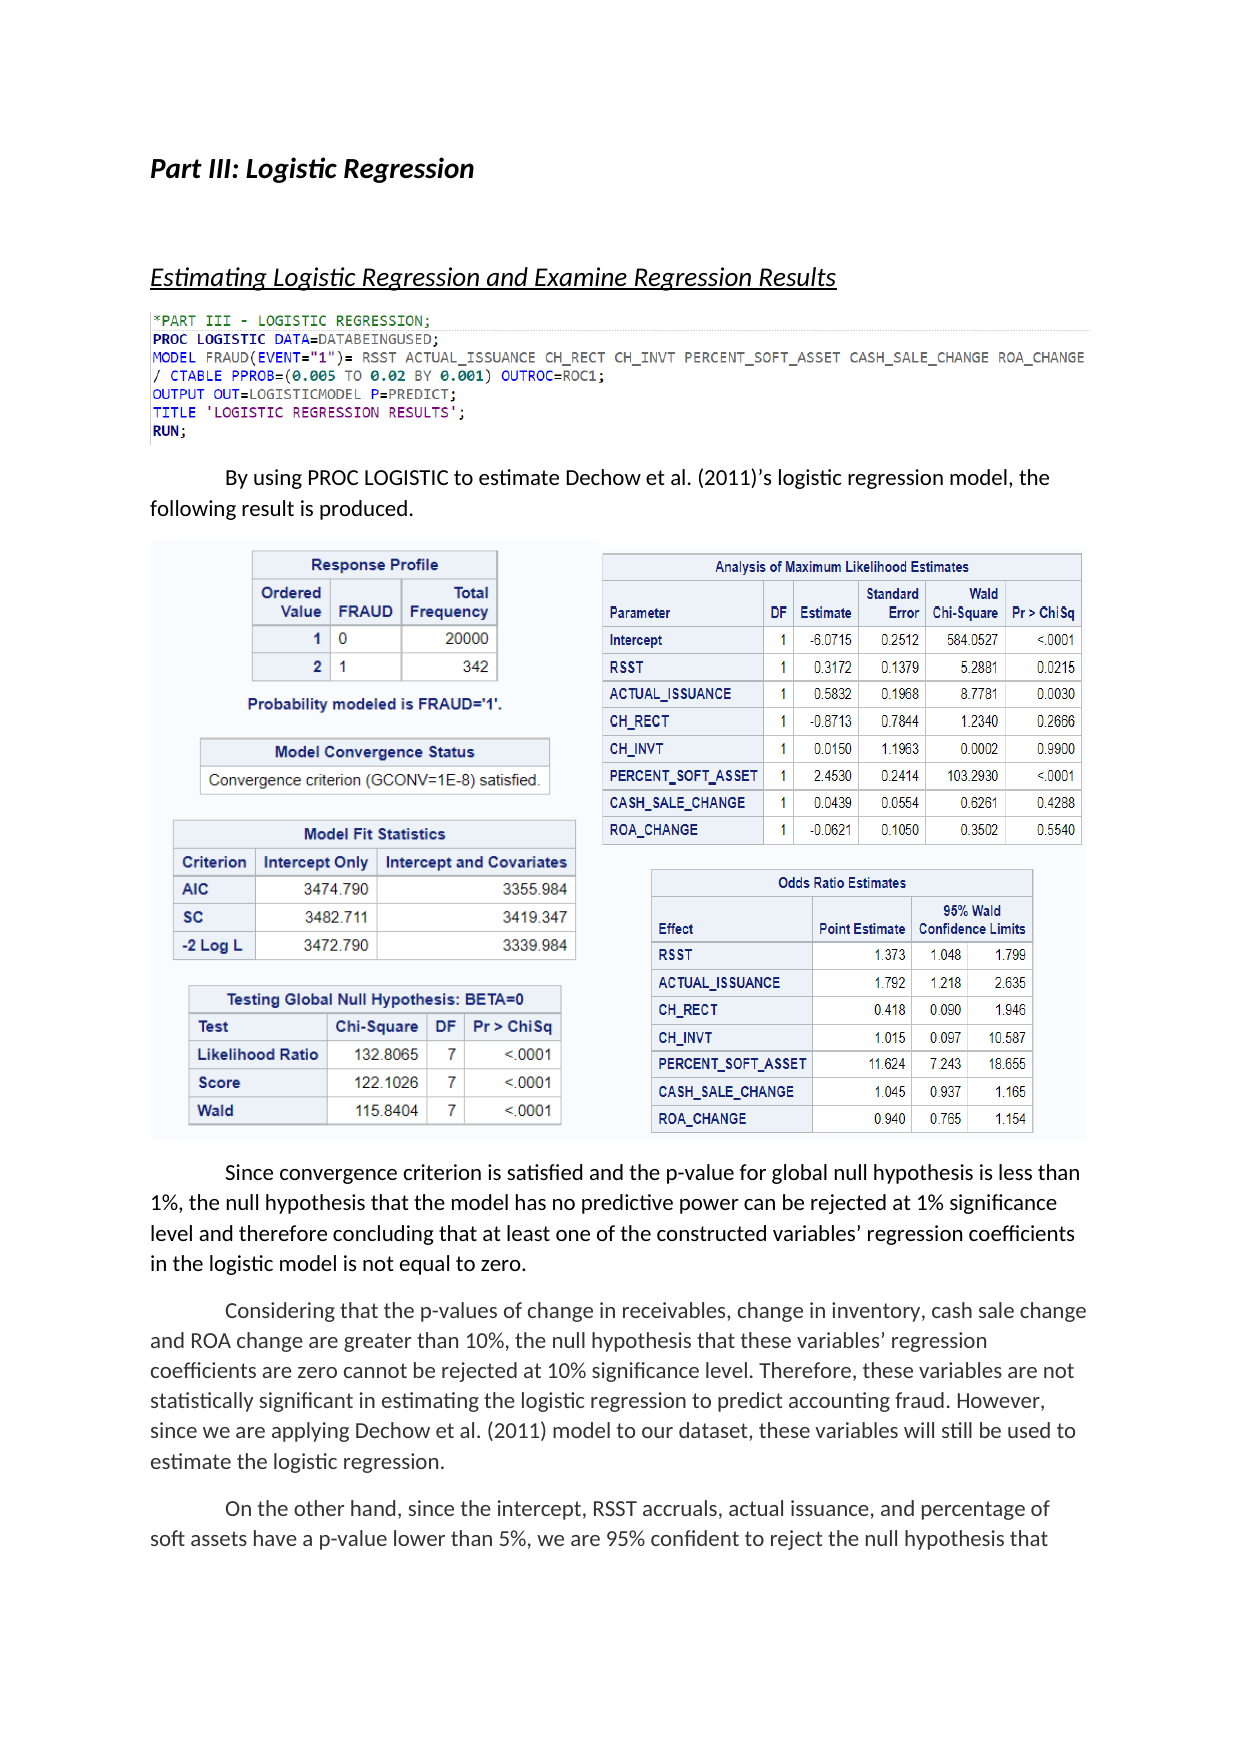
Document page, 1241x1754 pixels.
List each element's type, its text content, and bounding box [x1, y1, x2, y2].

text By using PROC LOGISTIC to estimate Dechow et al. (2011)’s logistic regression model, the following result is produced. [150, 463, 1090, 522]
text Estimating Logistic Regression and Examine Regression Results [150, 260, 1090, 293]
text Since convergence criterion is satisfied and the p-value for global null hypothesis is less than 1%, the null hypothesis that the model has no predictive power can be rejected at 1% significance level and therefore concluding that at least one of the constructed variables’ regression coefficients in the logistic model is not equal to zero. [150, 1158, 1090, 1277]
picture [150, 540, 1086, 1140]
picture [150, 312, 1091, 445]
text Part III: Logistic Regression [150, 150, 1090, 186]
text Considering that the p-values of change in receivables, change in inventory, cash sale change and ROA change are greater than 10%, the null hypothesis that these variables’ regression coefficients are zero cannot be rejected at 10% significance level. Therefore, these variables are not statistically significant in estimating the logistic regression to predict accounting fraud. However, since we are applying Dechow et al. (2011) model to our dataset, these variables will still be used to estimate the logistic regression. [150, 1296, 1090, 1475]
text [150, 1494, 1090, 1552]
